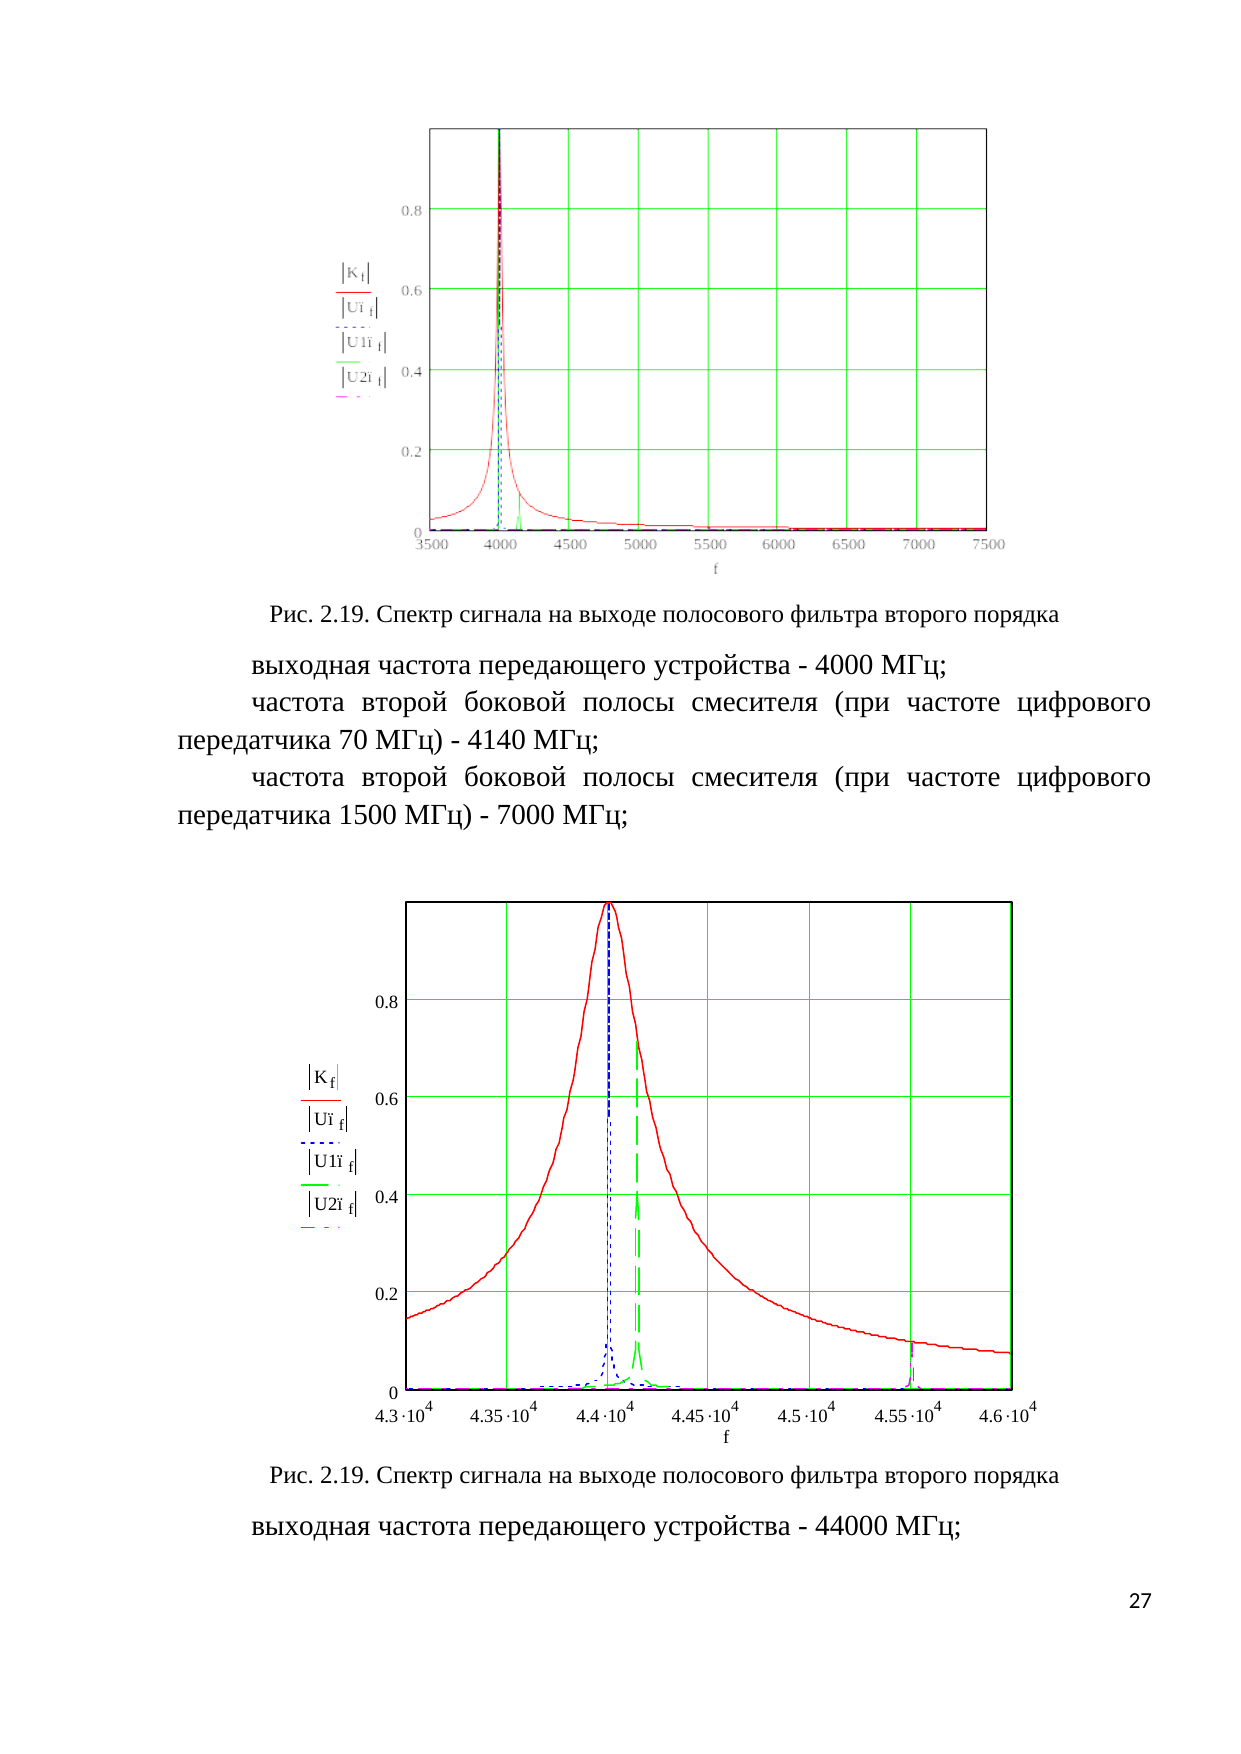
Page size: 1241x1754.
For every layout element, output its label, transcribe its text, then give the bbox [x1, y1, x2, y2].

text выходная частота передающего устройства - 4000 МГц; [177, 644, 1152, 682]
text выходная частота передающего устройства - 44000 МГц; [177, 1506, 1152, 1543]
text Рис. 2.19. Спектр сигнала на выходе полосового фильтра второго порядка [177, 599, 1152, 628]
text частота второй боковой полосы смесителя (при частоте цифрового передатчика 70 МГц) - 4140 МГц; [177, 682, 1152, 757]
text частота второй боковой полосы смесителя (при частоте цифрового передатчика 1500 МГц) - 7000 МГц; [177, 757, 1152, 832]
text Рис. 2.19. Спектр сигнала на выходе полосового фильтра второго порядка [177, 1460, 1152, 1489]
